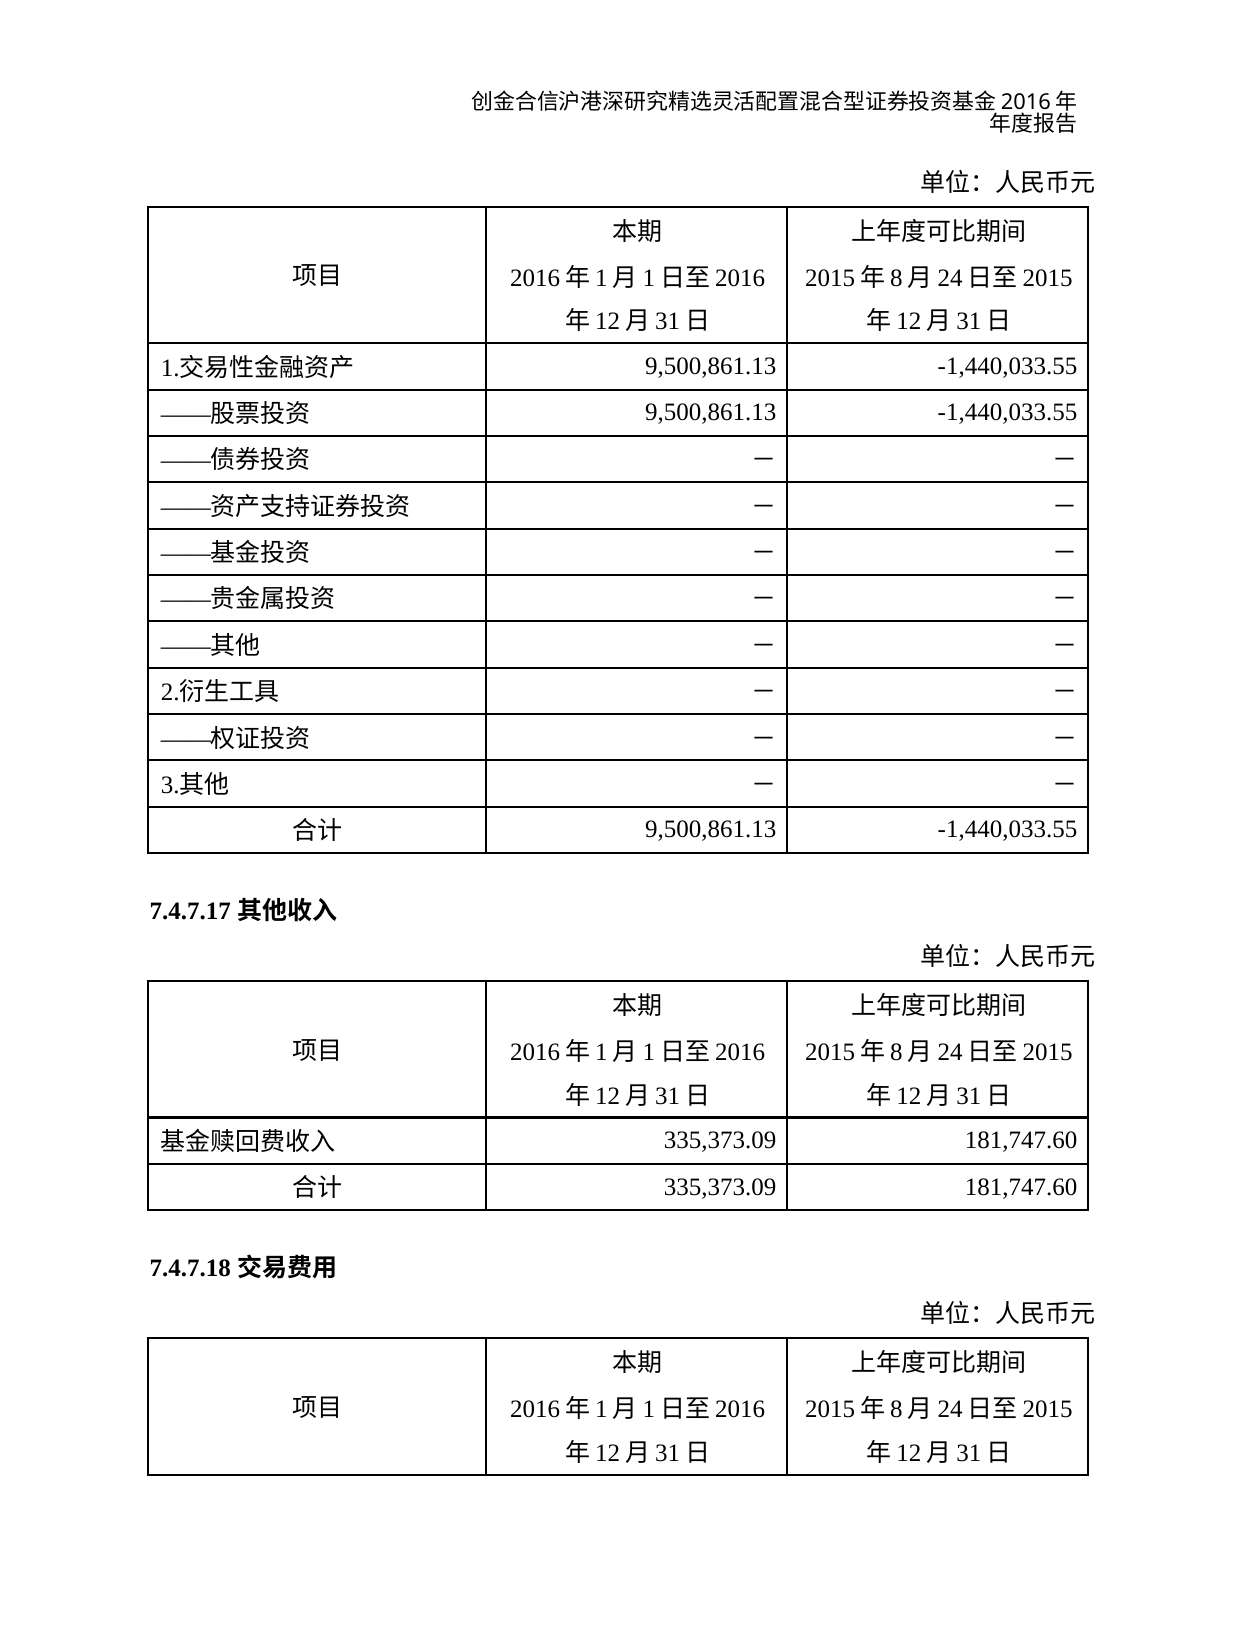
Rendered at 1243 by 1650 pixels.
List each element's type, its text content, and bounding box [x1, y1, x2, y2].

table_cell － [487, 715, 786, 759]
table_cell 3.其他 [149, 761, 485, 806]
table_header 本期 2016年1月1日至2016年12月31日 [487, 208, 786, 342]
table_cell ——基金投资 [149, 530, 485, 574]
table_cell 9,500,861.13 [487, 808, 786, 852]
text 7.4.7.18 交易费用 [149, 1247, 1094, 1283]
table_cell 335,373.09 [487, 1119, 786, 1163]
table_cell － [788, 669, 1087, 713]
table_cell － [788, 715, 1087, 759]
table_cell ——资产支持证券投资 [149, 483, 485, 527]
table_cell 9,500,861.13 [487, 391, 786, 435]
table_cell ——其他 [149, 622, 485, 667]
table_cell － [788, 530, 1087, 574]
table_header 项目 [149, 208, 485, 342]
table_cell － [487, 437, 786, 481]
table_cell 181,747.60 [788, 1119, 1087, 1163]
text 7.4.7.17 其他收入 [149, 890, 1094, 926]
table_cell 335,373.09 [487, 1165, 786, 1209]
table_cell － [487, 669, 786, 713]
table_cell 1.交易性金融资产 [149, 344, 485, 388]
table_cell ——股票投资 [149, 391, 485, 435]
table_cell 9,500,861.13 [487, 344, 786, 388]
table_cell 合计 [149, 808, 485, 852]
table_cell -1,440,033.55 [788, 391, 1087, 435]
table_cell － [487, 761, 786, 806]
table_header 上年度可比期间 2015年8月24日至2015年12月31日 [788, 208, 1087, 342]
table_cell 合计 [149, 1165, 485, 1209]
table_cell － [487, 622, 786, 667]
table_cell ——贵金属投资 [149, 576, 485, 620]
table_cell － [788, 576, 1087, 620]
table_cell ——债券投资 [149, 437, 485, 481]
table_cell － [788, 761, 1087, 806]
text 单位：人民币元 [149, 937, 1094, 973]
table_cell -1,440,033.55 [788, 808, 1087, 852]
table_header 上年度可比期间 2015年8月24日至2015年12月31日 [788, 1339, 1087, 1473]
table_cell － [788, 622, 1087, 667]
table_cell － [487, 530, 786, 574]
table_header 项目 [149, 982, 485, 1116]
text 单位：人民币元 [149, 162, 1094, 199]
table_cell ——权证投资 [149, 715, 485, 759]
table_cell 2.衍生工具 [149, 669, 485, 713]
table_cell -1,440,033.55 [788, 344, 1087, 388]
table_header 本期 2016年1月1日至2016年12月31日 [487, 982, 786, 1116]
table_cell － [788, 437, 1087, 481]
table_cell － [487, 576, 786, 620]
table_cell － [487, 483, 786, 527]
text 单位：人民币元 [149, 1294, 1094, 1330]
table_cell 基金赎回费收入 [149, 1119, 485, 1163]
table_header 项目 [149, 1339, 485, 1473]
table_header 上年度可比期间 2015年8月24日至2015年12月31日 [788, 982, 1087, 1116]
table_cell 181,747.60 [788, 1165, 1087, 1209]
table_cell － [788, 483, 1087, 527]
table_header 本期 2016年1月1日至2016年12月31日 [487, 1339, 786, 1473]
